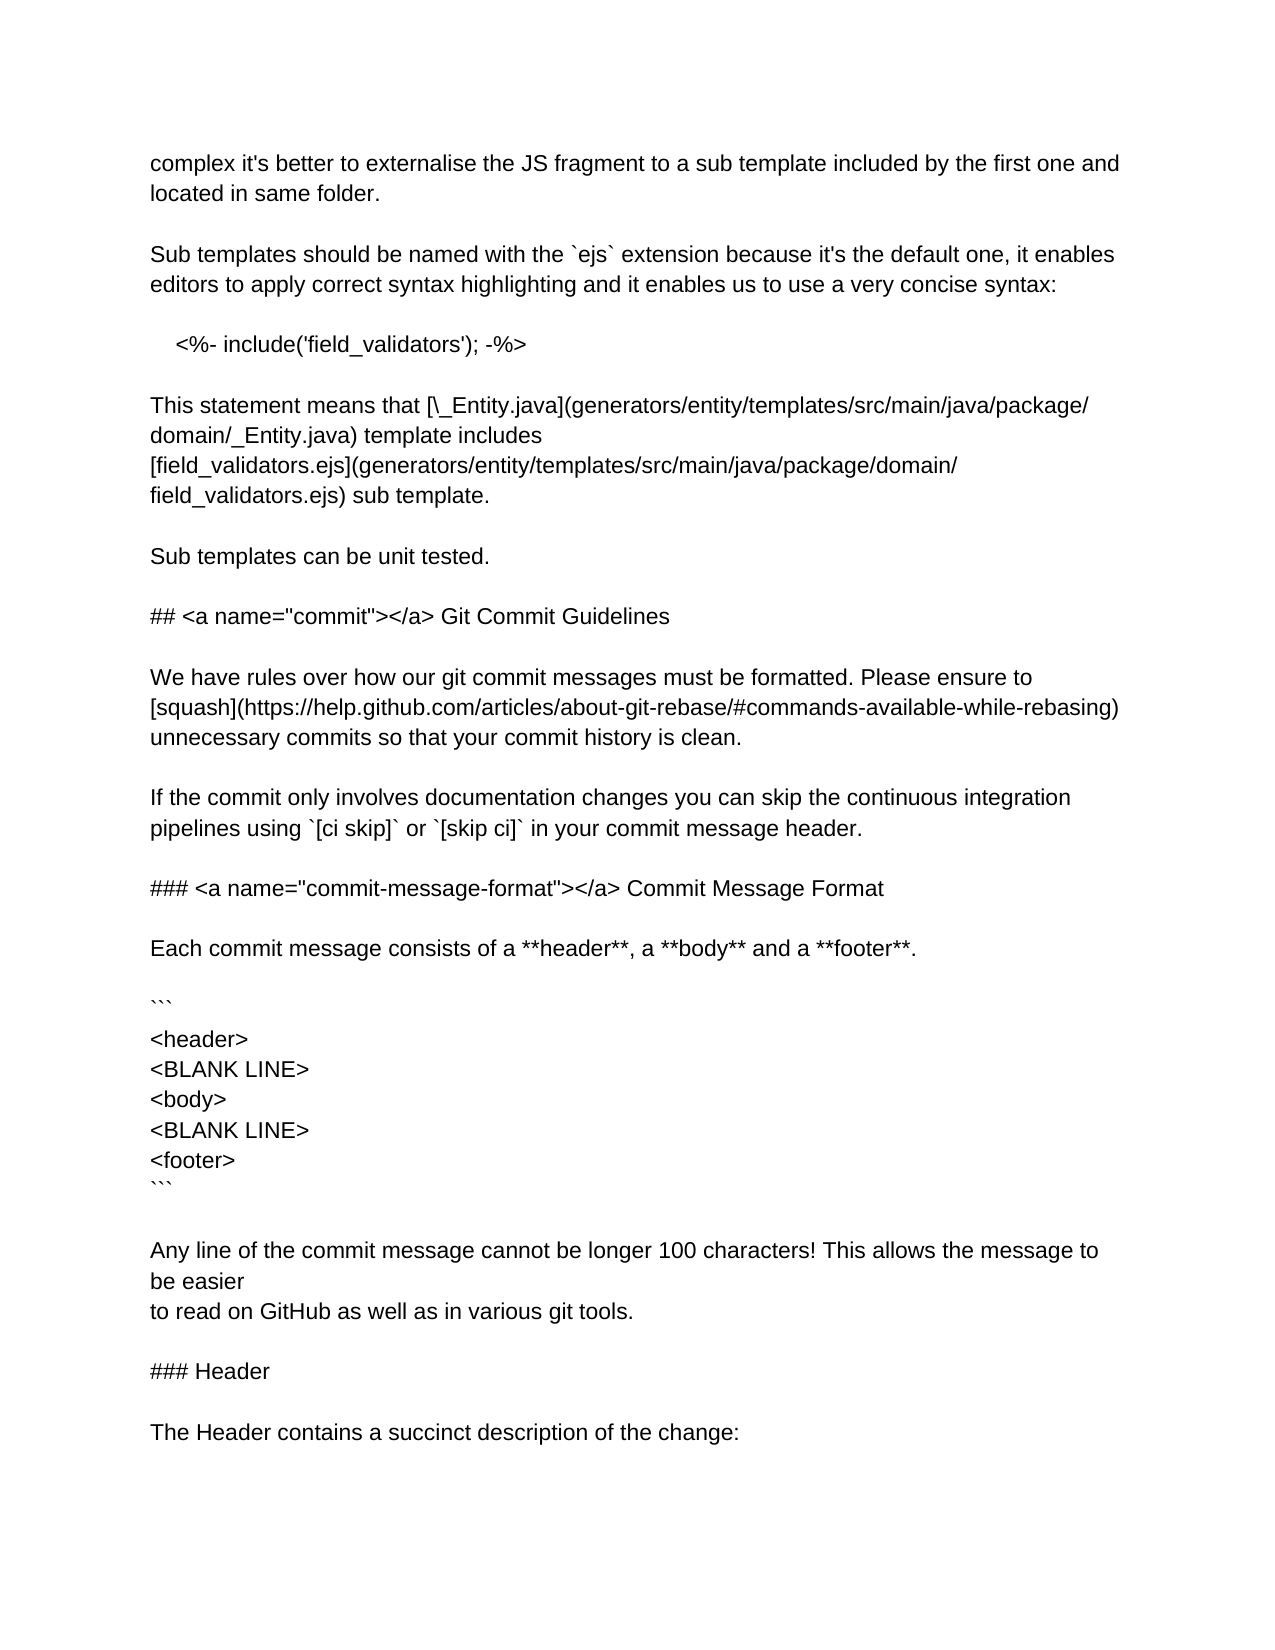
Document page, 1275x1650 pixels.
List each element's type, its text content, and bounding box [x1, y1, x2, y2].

text ### Header [150, 1358, 1125, 1385]
text Sub templates can be unit tested. [150, 543, 1125, 569]
text The Header contains a succinct description of the change: [150, 1419, 1125, 1445]
text If the commit only involves documentation changes you can skip the continuous integration pipelines using `[ci skip]` or `[skip ci]` in your commit message header. [150, 784, 1125, 841]
text to read on GitHub as well as in various git tools. [150, 1298, 1125, 1324]
text <BLANK LINE> [150, 1056, 1125, 1083]
text <footer> [150, 1147, 1125, 1173]
text This statement means that [\_Entity.java](generators/entity/templates/src/main/java/package/domain/_Entity.java) template includes [field_validators.ejs](generators/entity/templates/src/main/java/package/domain/field_validators.ejs) sub template. [150, 392, 1125, 509]
text <BLANK LINE> [150, 1117, 1125, 1143]
text ### <a name="commit-message-format"></a> Commit Message Format [150, 875, 1125, 901]
text ## <a name="commit"></a> Git Commit Guidelines [150, 603, 1125, 629]
text Any line of the commit message cannot be longer 100 characters! This allows the message to be easier [150, 1237, 1125, 1294]
text <body> [150, 1086, 1125, 1113]
text We have rules over how our git commit messages must be formatted. Please ensure to [squash](https://help.github.com/articles/about-git-rebase/#commands-available-while-rebasing) unnecessary commits so that your commit history is clean. [150, 663, 1125, 750]
text Sub templates should be named with the `ejs` extension because it's the default one, it enables editors to apply correct syntax highlighting and it enables us to use a very concise syntax: [150, 241, 1125, 297]
text ``` [150, 1177, 1125, 1203]
text Each commit message consists of a **header**, a **body** and a **footer**. [150, 935, 1125, 962]
text ``` [150, 996, 1125, 1022]
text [150, 150, 1125, 207]
text <header> [150, 1026, 1125, 1052]
text <%- include('field_validators'); -%> [150, 331, 1125, 358]
